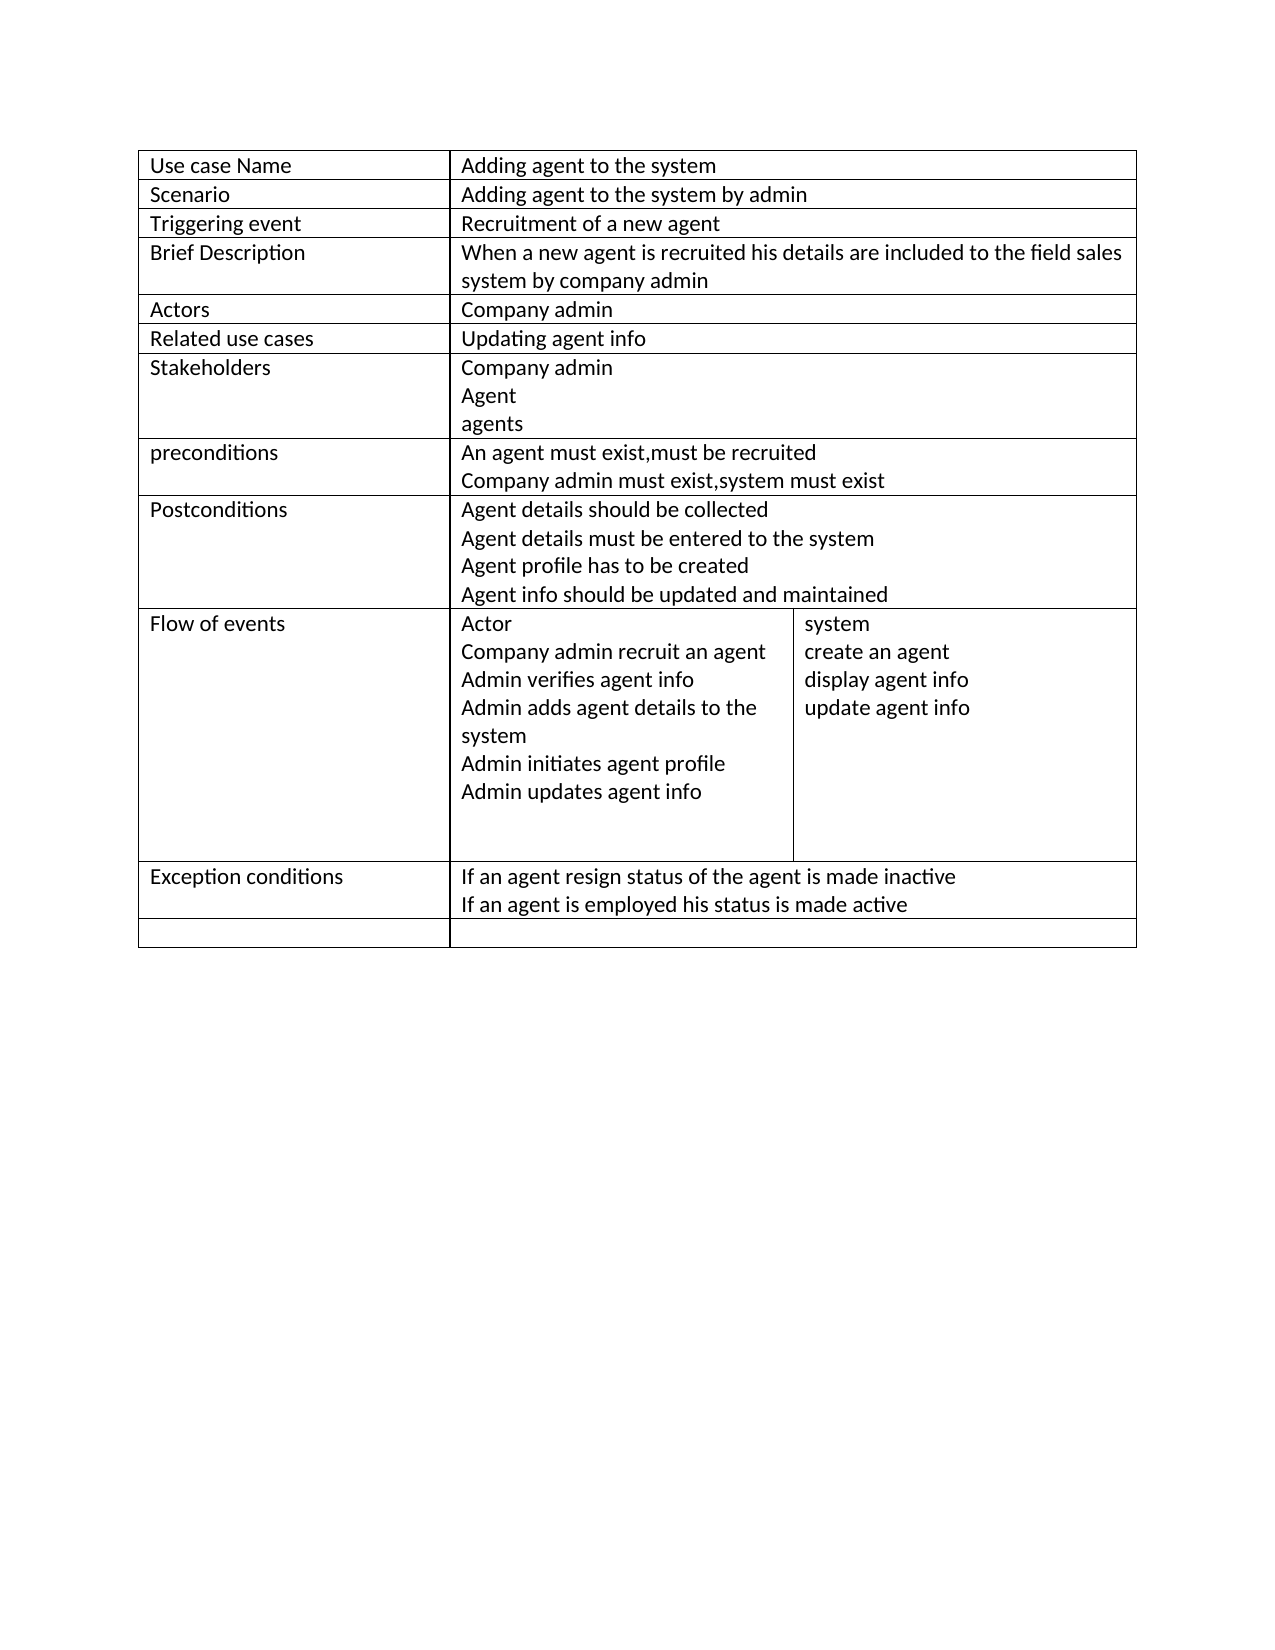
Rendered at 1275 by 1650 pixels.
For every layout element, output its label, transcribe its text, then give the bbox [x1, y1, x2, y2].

table_header Adding agent to the system [451, 151, 1136, 179]
table_cell Scenario [139, 180, 449, 208]
table_cell Triggering event [139, 209, 449, 237]
table_cell Updating agent info [451, 324, 1136, 352]
table_cell [451, 919, 1136, 947]
table_cell Adding agent to the system by admin [451, 180, 1136, 208]
table_cell preconditions [139, 439, 449, 494]
table_cell Brief Description [139, 238, 449, 294]
table_cell Flow of events [139, 609, 449, 861]
table_cell Actors [139, 295, 449, 323]
table_cell Exception conditions [139, 862, 449, 918]
table_cell An agent must exist,must be recruited Company admin must exist,system must exist [451, 439, 1136, 494]
table_cell Related use cases [139, 324, 449, 352]
table_cell When a new agent is recruited his details are included to the field sales system by company admin [451, 238, 1136, 294]
table_cell Stakeholders [139, 354, 449, 437]
table_cell Agent details should be collected Agent details must be entered to the system Agent profile has to be created Agent info should be updated and maintained [451, 496, 1136, 608]
table_cell Company admin Agent agents [451, 354, 1136, 437]
table_cell Company admin [451, 295, 1136, 323]
table_cell [139, 919, 449, 947]
table_cell Recruitment of a new agent [451, 209, 1136, 237]
table_cell Actor Company admin recruit an agent Admin verifies agent info Admin adds agent details to the system Admin initiates agent profile Admin updates agent info [451, 609, 793, 861]
table_cell system create an agent display agent info update agent info [794, 609, 1136, 861]
table_header Use case Name [139, 151, 449, 179]
table_cell Postconditions [139, 496, 449, 608]
table_cell If an agent resign status of the agent is made inactive If an agent is employed his status is made active [451, 862, 1136, 918]
